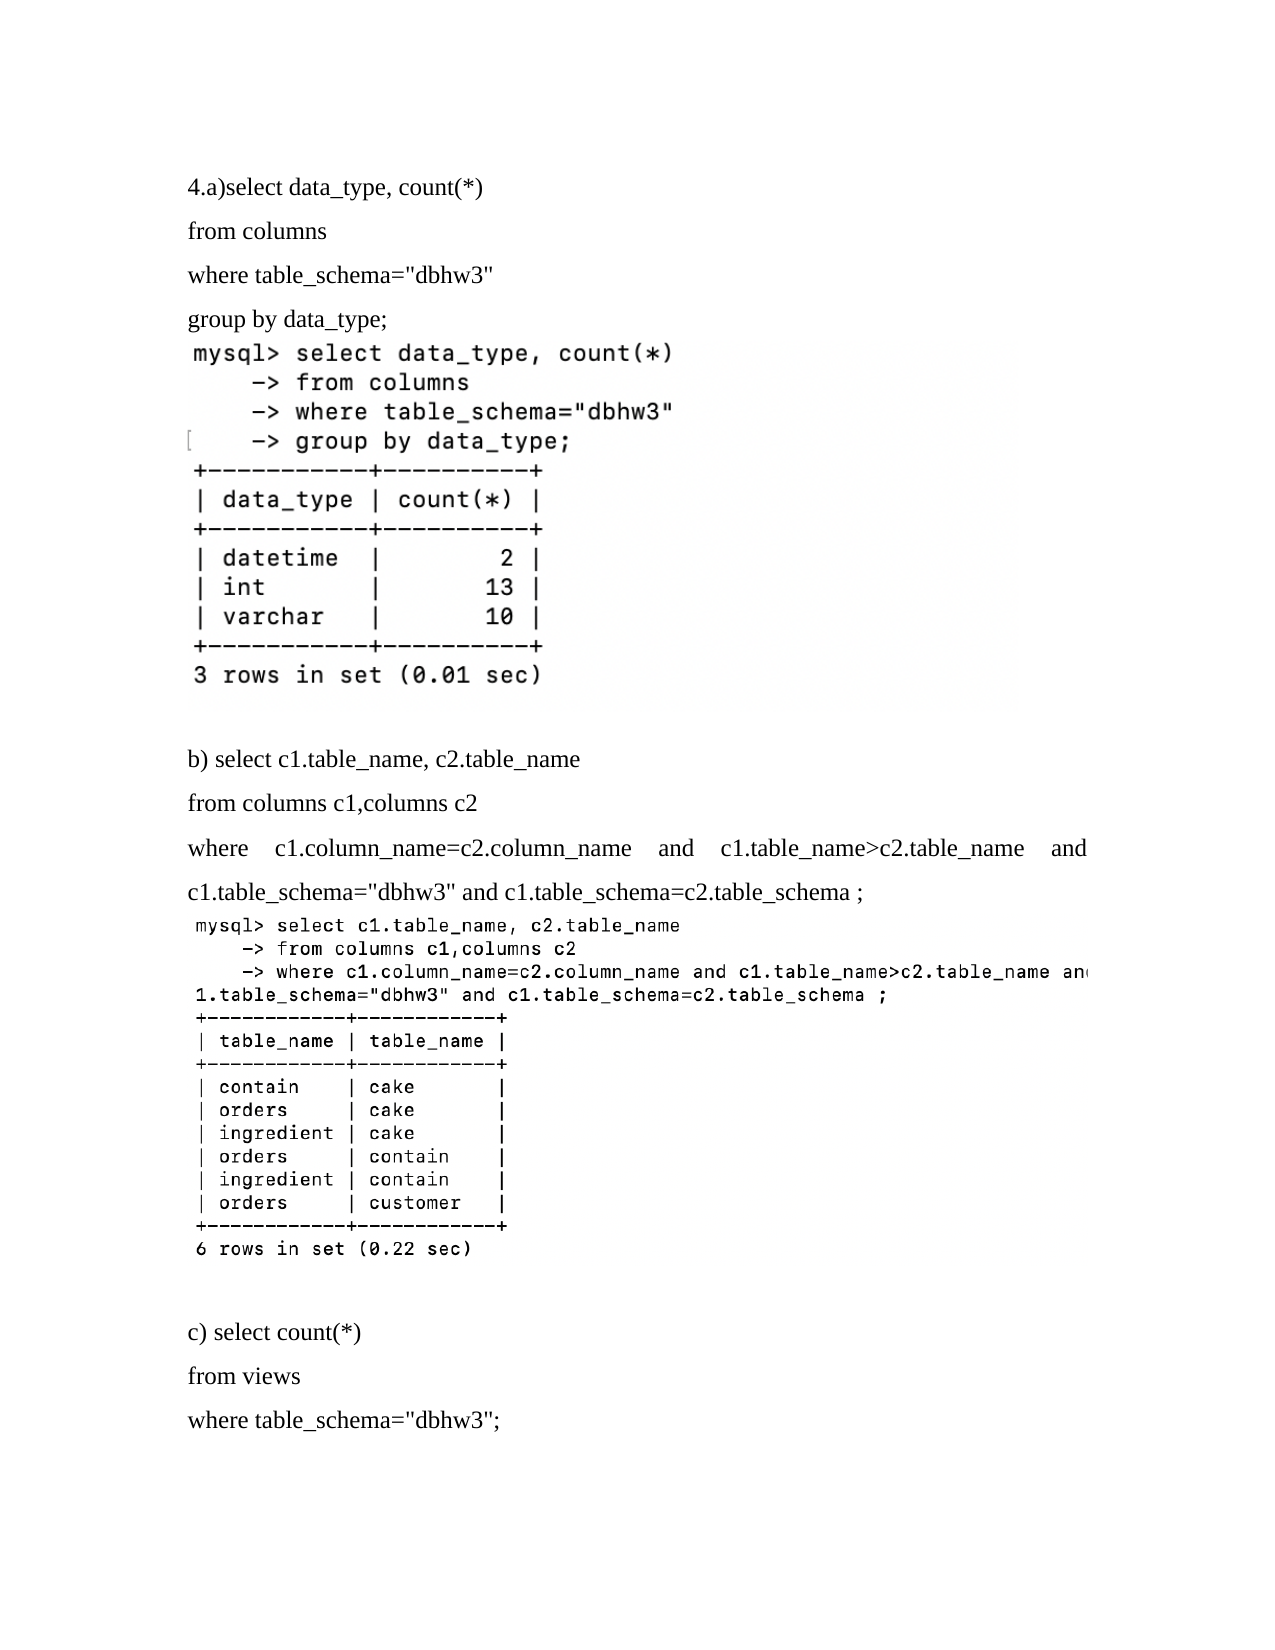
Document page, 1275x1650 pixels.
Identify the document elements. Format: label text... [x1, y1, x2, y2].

picture [187, 340, 1019, 712]
text from columns c1,columns c2 [187, 781, 1087, 825]
text where table_schema="dbhw3" [187, 252, 1087, 296]
text where table_schema="dbhw3"; [187, 1398, 1087, 1442]
text c) select count(*) [187, 1310, 1087, 1354]
text 4.a)select data_type, count(*) [187, 164, 1087, 208]
picture [187, 913, 1088, 1266]
text where c1.column_name=c2.column_name and c1.table_name>c2.table_name and c1.table_schema="dbhw3" and c1.table_schema=c2.table_schema ; [187, 825, 1087, 913]
text from columns [187, 208, 1087, 252]
text from views [187, 1354, 1087, 1398]
text b) select c1.table_name, c2.table_name [187, 737, 1087, 781]
text group by data_type; [187, 296, 1087, 340]
